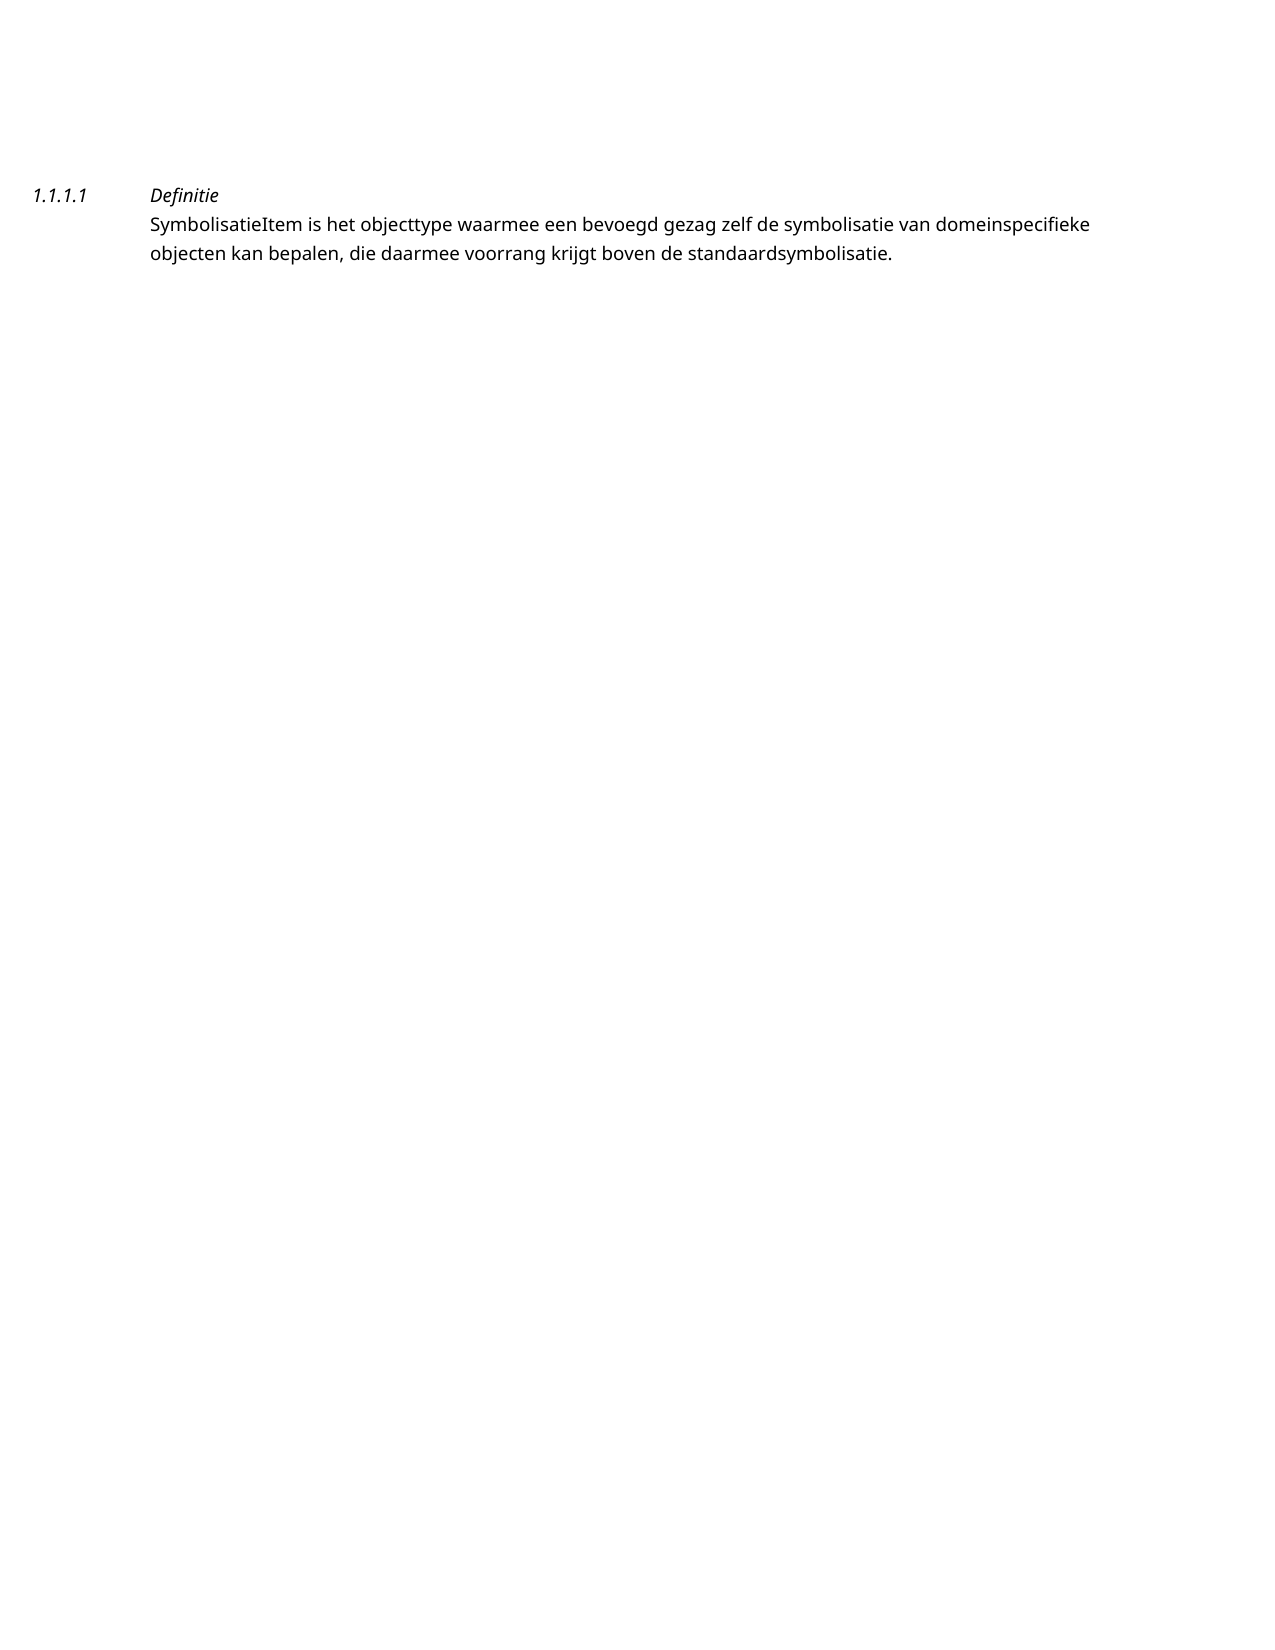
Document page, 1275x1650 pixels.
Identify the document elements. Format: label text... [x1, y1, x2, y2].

subtitle Definitie [32, 179, 1125, 208]
text SymbolisatieItem is het objecttype waarmee een bevoegd gezag zelf de symbolisatie van domeinspecifieke objecten kan bepalen, die daarmee voorrang krijgt boven de standaardsymbolisatie. [150, 208, 1125, 267]
